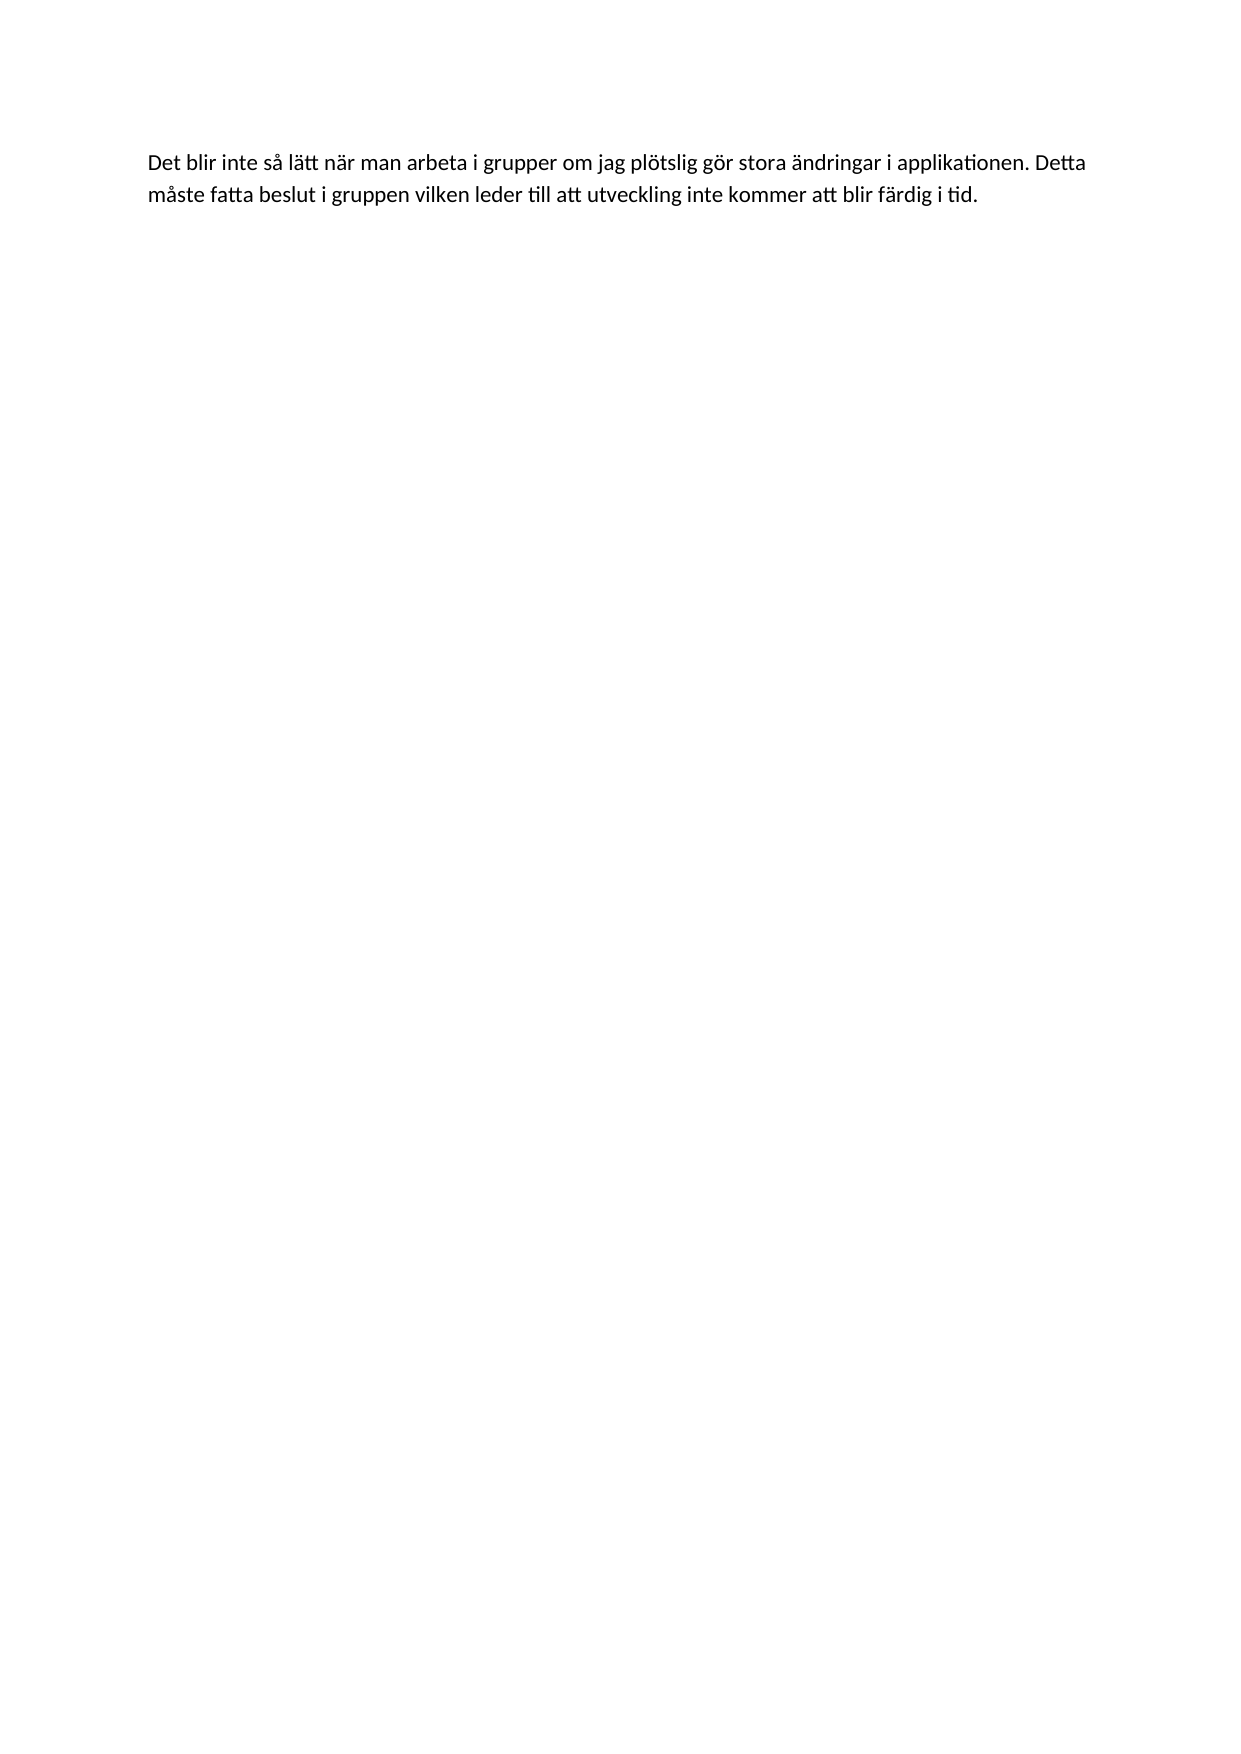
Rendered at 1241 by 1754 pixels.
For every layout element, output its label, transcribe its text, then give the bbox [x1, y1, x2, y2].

text Det blir inte så lätt när man arbeta i grupper om jag plötslig gör stora ändringar i applikationen. Detta måste fatta beslut i gruppen vilken leder till att utveckling inte kommer att blir färdig i tid. [148, 148, 1093, 208]
